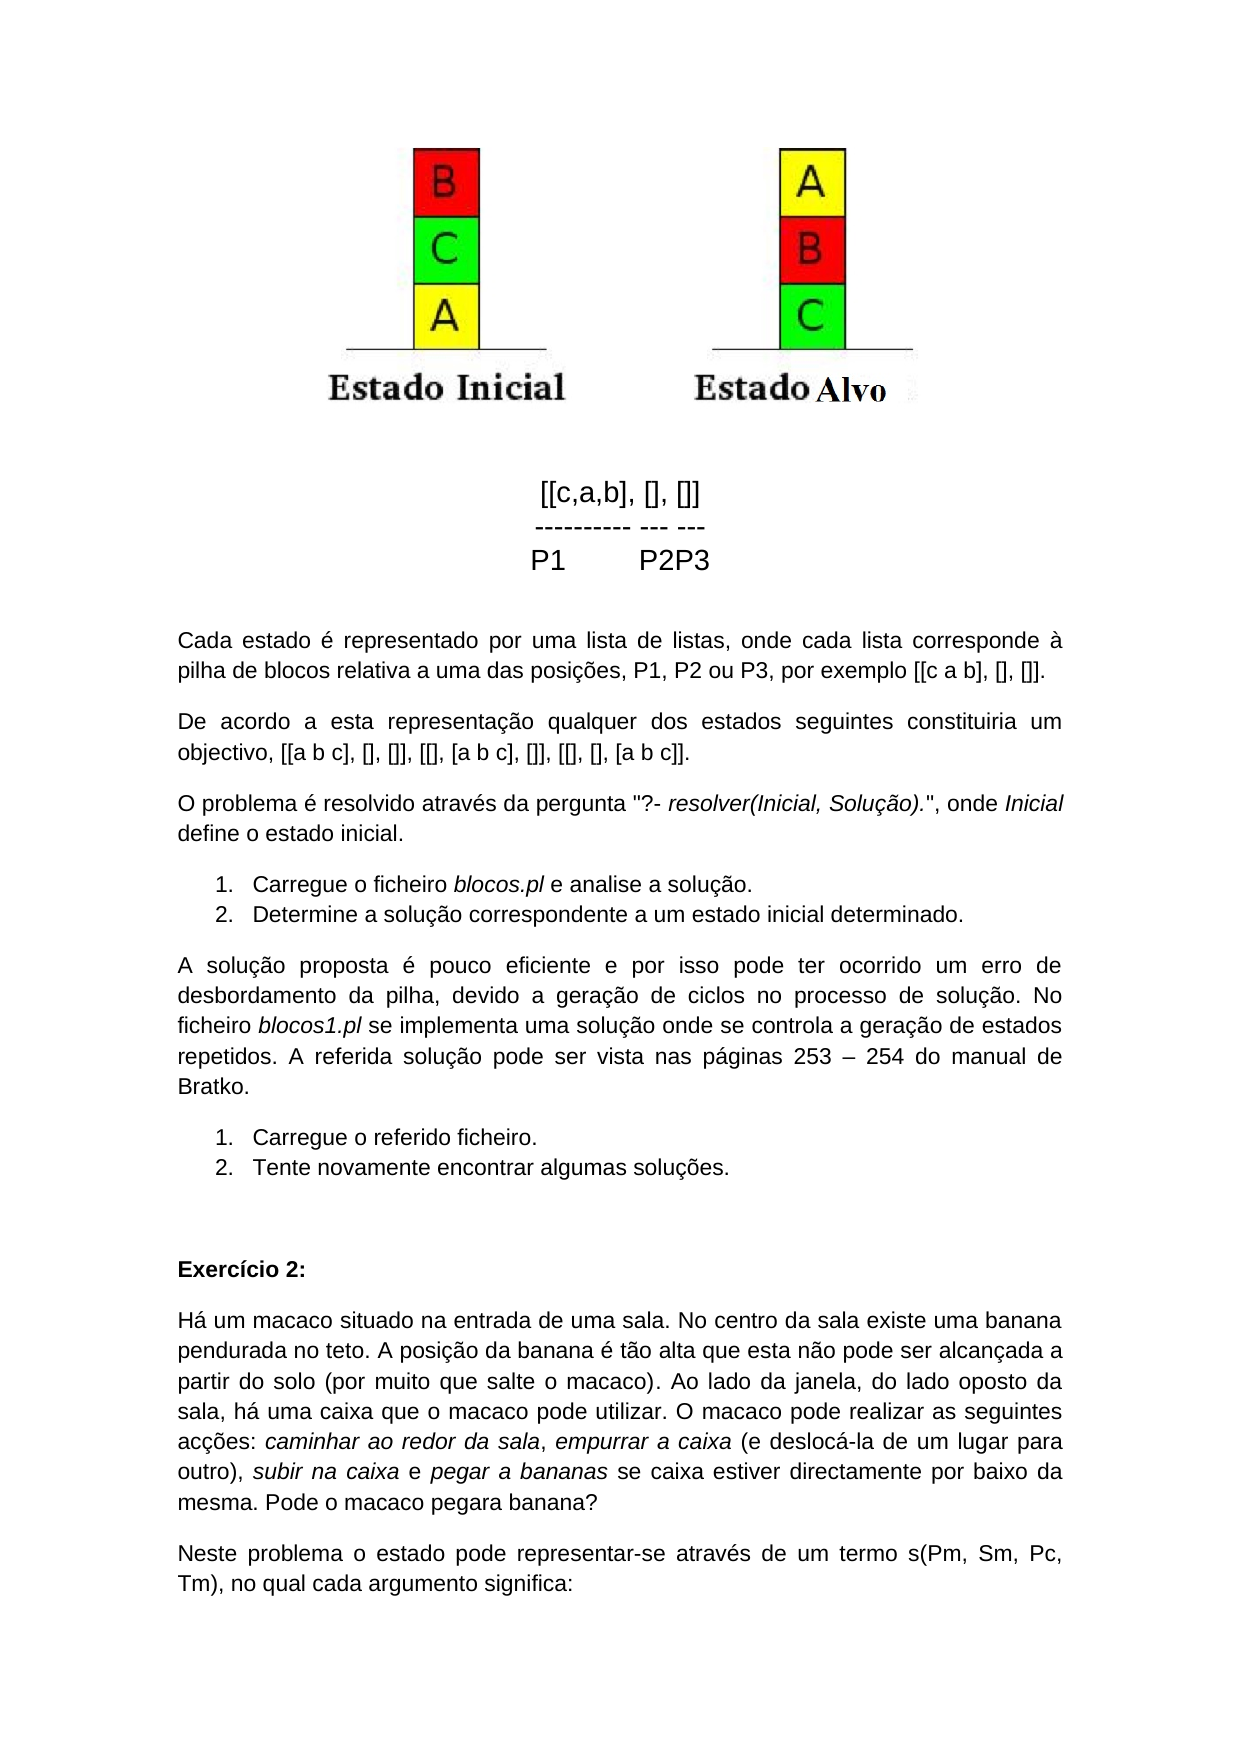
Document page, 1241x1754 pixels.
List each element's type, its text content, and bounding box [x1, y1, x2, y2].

text P1 P2P3 [177, 542, 1063, 576]
text Exercício 2: [177, 1256, 1063, 1283]
text O problema é resolvido através da pergunta "?- resolver(Inicial, Solução).", onde Inicial define o estado inicial. [177, 789, 1063, 846]
text A solução proposta é pouco eficiente e por isso pode ter ocorrido um erro de desbordamento da pilha, devido a geração de ciclos no processo de solução. No ficheiro blocos1.pl se implementa uma solução onde se controla a geração de estados repetidos. A referida solução pode ser vista nas páginas 253 – 254 do manual de Bratko. [177, 952, 1063, 1099]
text Há um macaco situado na entrada de uma sala. No centro da sala existe uma banana pendurada no teto. A posição da banana é tão alta que esta não pode ser alcançada a partir do solo (por muito que salte o macaco). Ao lado da janela, do lado oposto da sala, há uma caixa que o macaco pode utilizar. O macaco pode realizar as seguintes acções: caminhar ao redor da sala, empurrar a caixa (e deslocá-la de um lugar para outro), subir na caixa e pegar a bananas se caixa estiver directamente por baixo da mesma. Pode o macaco pegara banana? [177, 1307, 1063, 1515]
text [[c,a,b], [], []] [177, 475, 1063, 509]
list Carregue o referido ficheiro. [215, 1124, 1063, 1150]
text Cada estado é representado por uma lista de listas, onde cada lista corresponde à pilha de blocos relativa a uma das posições, P1, P2 ou P3, por exemplo [[c a b], [], []]. [177, 627, 1063, 684]
text ---------- --- --- [177, 509, 1063, 542]
picture [312, 147, 928, 417]
list Tente novamente encontrar algumas soluções. [215, 1154, 1063, 1181]
list Carregue o ficheiro blocos.pl e analise a solução. [215, 871, 1063, 897]
text Neste problema o estado pode representar-se através de um termo s(Pm, Sm, Pc, Tm), no qual cada argumento significa: [177, 1539, 1063, 1596]
text De acordo a esta representação qualquer dos estados seguintes constituiria um objectivo, [[a b c], [], []], [[], [a b c], []], [[], [], [a b c]]. [177, 708, 1063, 765]
list Determine a solução correspondente a um estado inicial determinado. [215, 901, 1063, 927]
